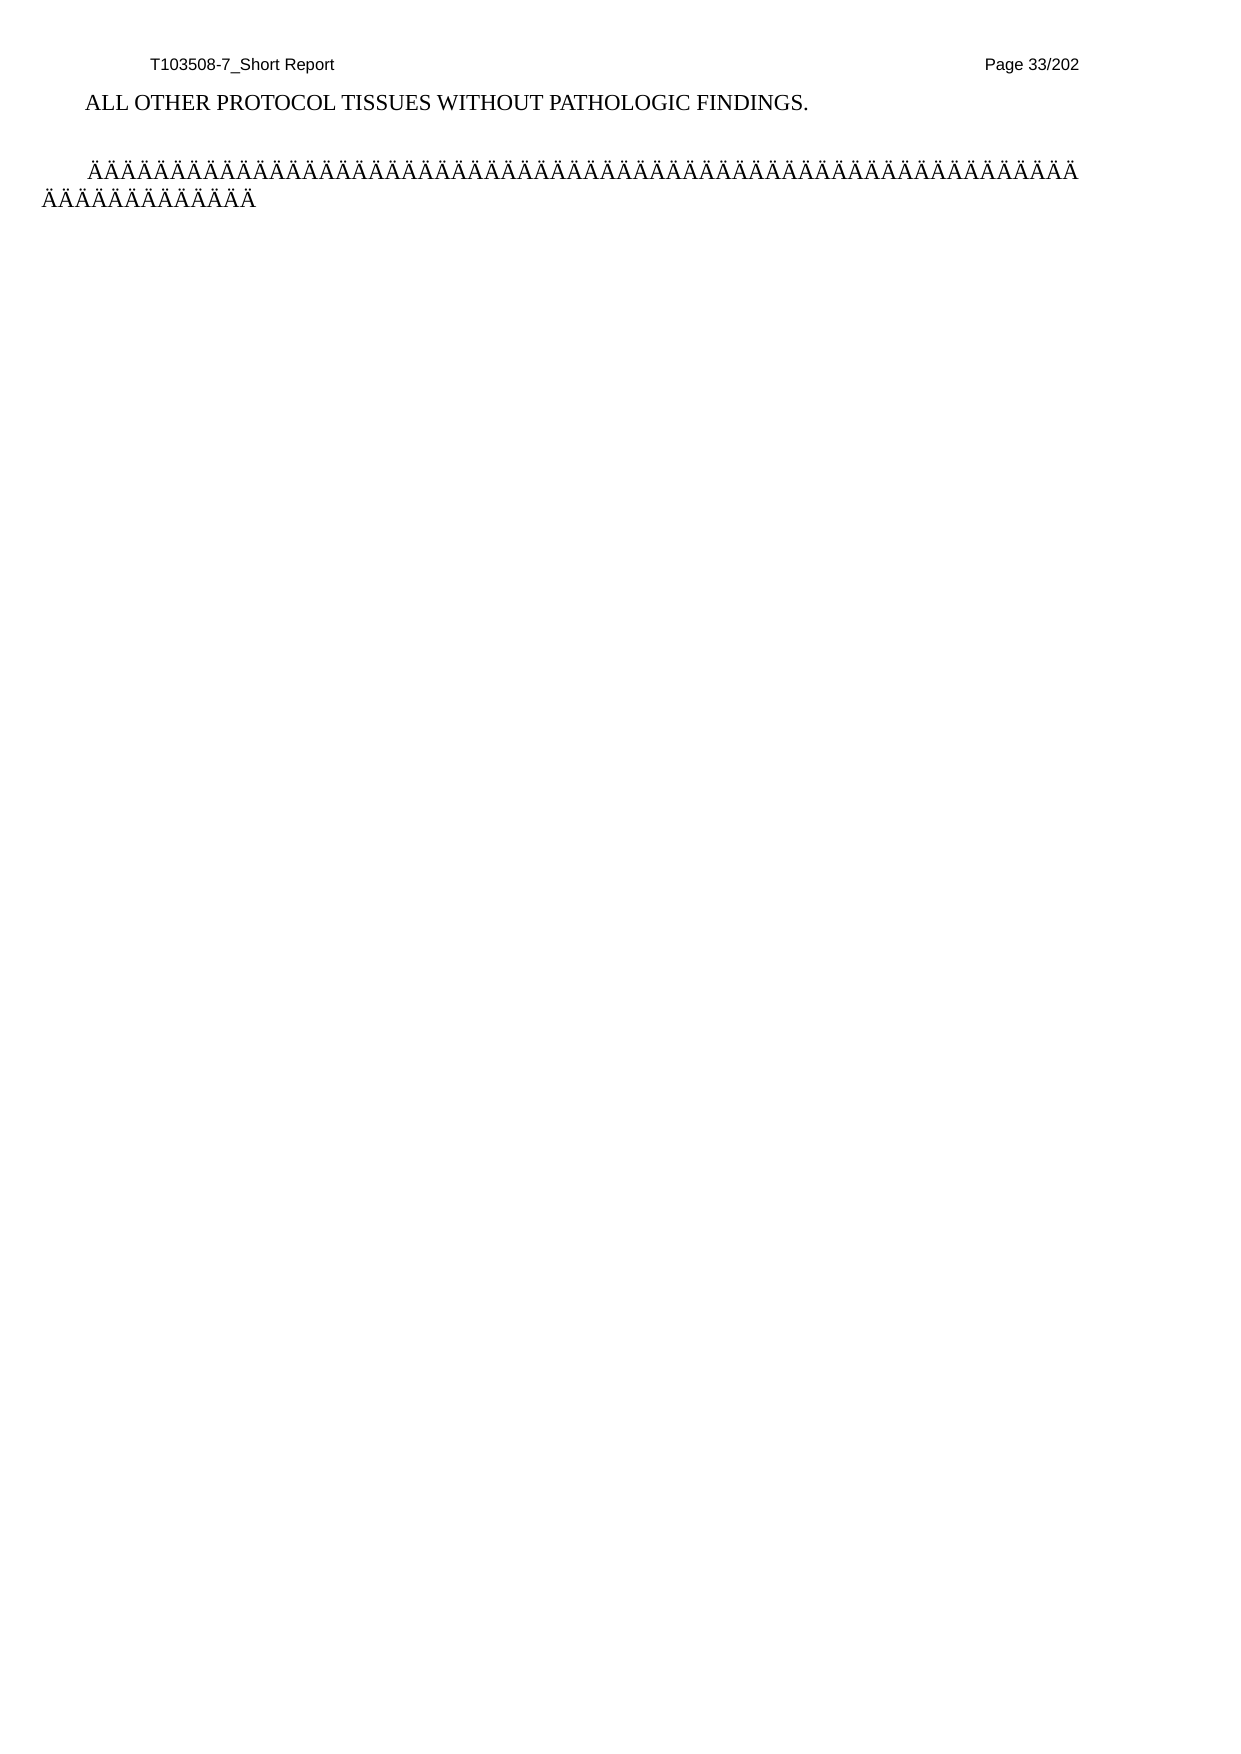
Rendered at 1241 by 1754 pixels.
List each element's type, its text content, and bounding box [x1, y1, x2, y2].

text ALL OTHER PROTOCOL TISSUES WITHOUT PATHOLOGIC FINDINGS. [40, 89, 1080, 116]
text ÄÄÄÄÄÄÄÄÄÄÄÄÄÄÄÄÄÄÄÄÄÄÄÄÄÄÄÄÄÄÄÄÄÄÄÄÄÄÄÄÄÄÄÄÄÄÄÄÄÄÄÄÄÄÄÄÄÄÄÄÄÄÄÄÄÄÄÄÄÄÄÄÄ [40, 158, 1080, 213]
